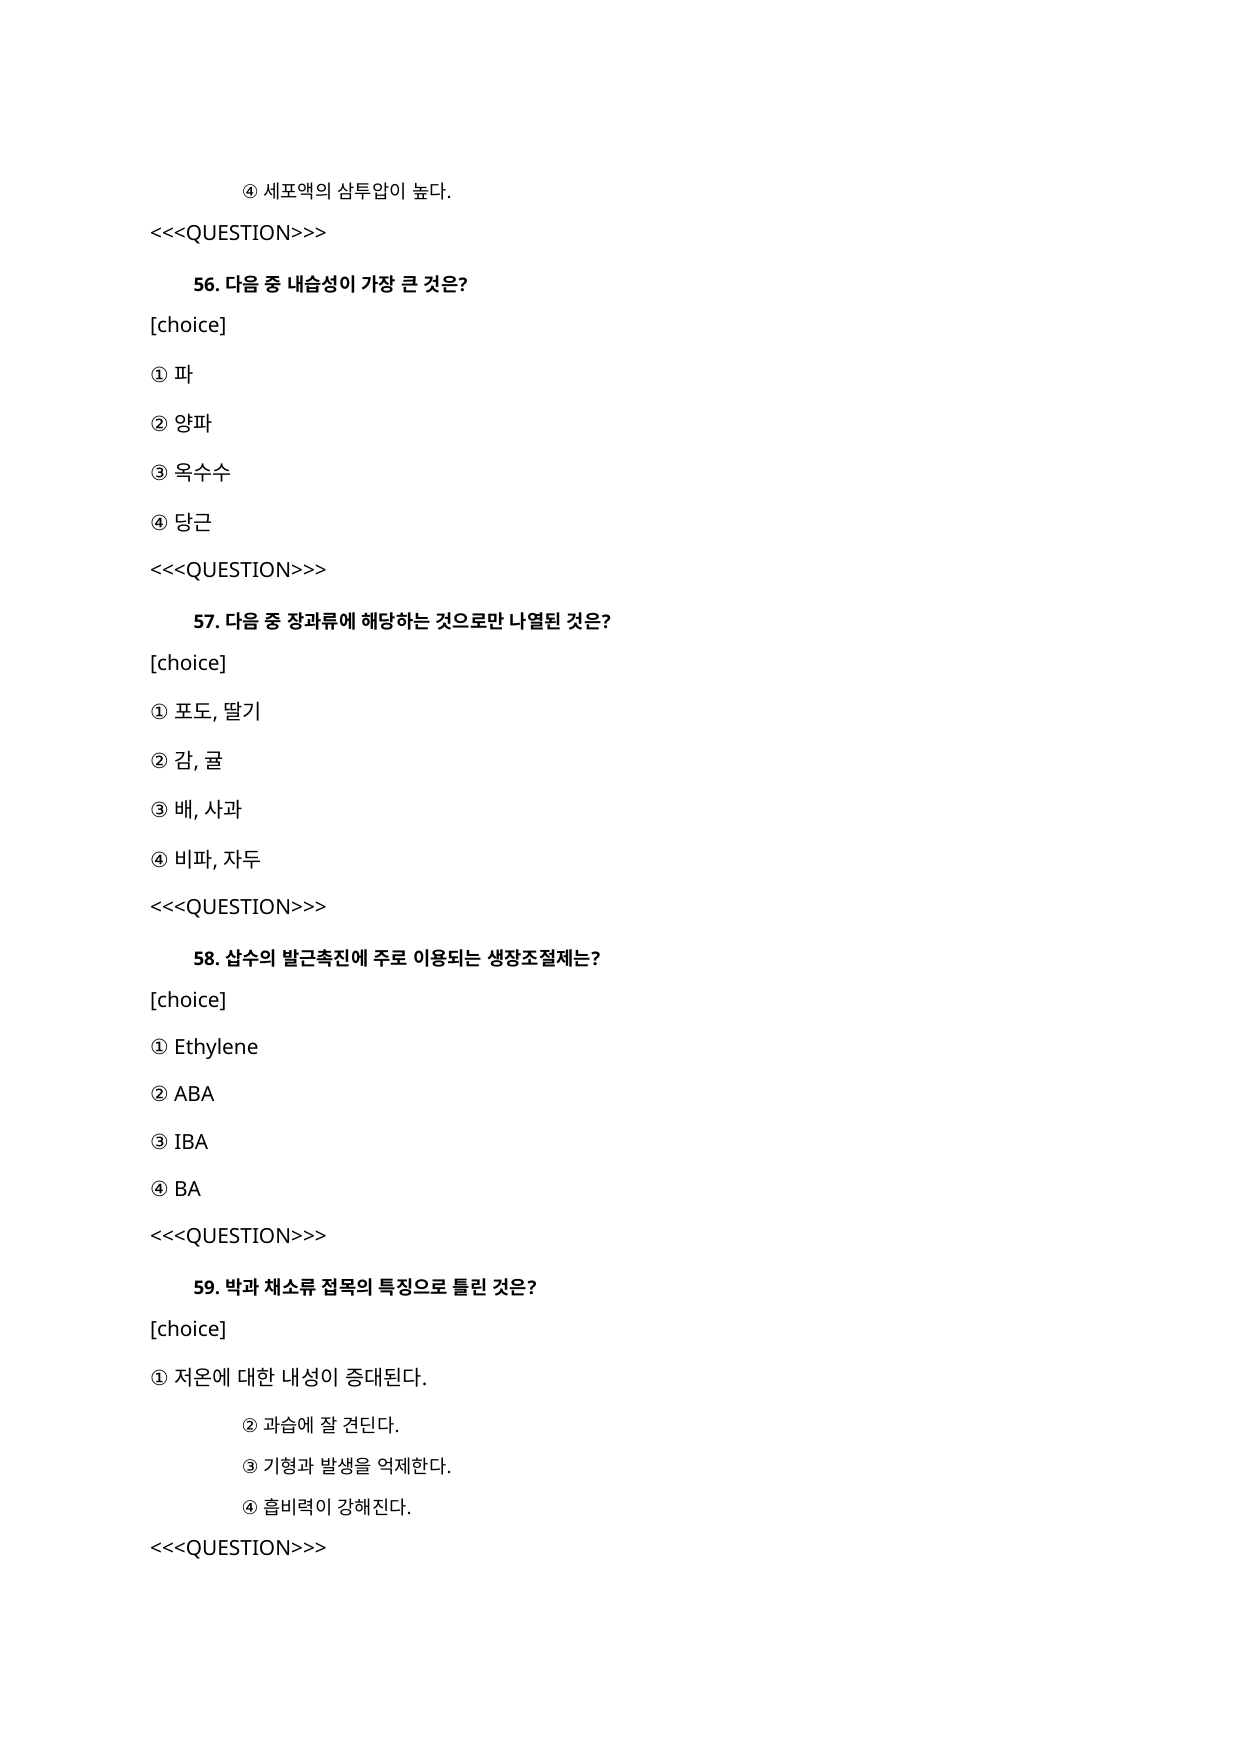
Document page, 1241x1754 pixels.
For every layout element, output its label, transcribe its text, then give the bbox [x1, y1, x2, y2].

text <<<QUESTION>>> [150, 892, 1090, 921]
text ① 저온에 대한 내성이 증대된다. [150, 1361, 1090, 1391]
text 59. 박과 채소류 접목의 특징으로 틀린 것은? [193, 1273, 1084, 1300]
text ① 포도, 딸기 [150, 695, 1090, 725]
text ② 감, 귤 [150, 744, 1090, 775]
text ③ IBA [150, 1127, 1090, 1155]
text ④ 당근 [150, 506, 1090, 536]
text [choice] [150, 648, 1090, 676]
text ② 양파 [150, 407, 1090, 437]
text [choice] [150, 311, 1090, 339]
text ① 파 [150, 358, 1090, 388]
text ④ 흡비력이 강해진다. [222, 1492, 1084, 1519]
text ③ 배, 사과 [150, 794, 1090, 824]
text ④ 비파, 자두 [150, 843, 1090, 873]
text [choice] [150, 985, 1090, 1013]
text <<<QUESTION>>> [150, 1533, 1090, 1562]
text ④ BA [150, 1174, 1090, 1202]
text <<<QUESTION>>> [150, 1221, 1090, 1250]
text ② 과습에 잘 견딘다. [222, 1410, 1084, 1438]
text ① Ethylene [150, 1032, 1090, 1061]
text [choice] [150, 1314, 1090, 1342]
text 58. 삽수의 발근촉진에 주로 이용되는 생장조절제는? [193, 944, 1084, 971]
text ③ 기형과 발생을 억제한다. [222, 1451, 1084, 1478]
text ③ 옥수수 [150, 457, 1090, 487]
text 57. 다음 중 장과류에 해당하는 것으로만 나열된 것은? [193, 607, 1084, 634]
text <<<QUESTION>>> [150, 218, 1090, 247]
text 56. 다음 중 내습성이 가장 큰 것은? [193, 269, 1084, 297]
text ④ 세포액의 삼투압이 높다. [222, 177, 1084, 204]
text ② ABA [150, 1079, 1090, 1108]
text <<<QUESTION>>> [150, 555, 1090, 584]
